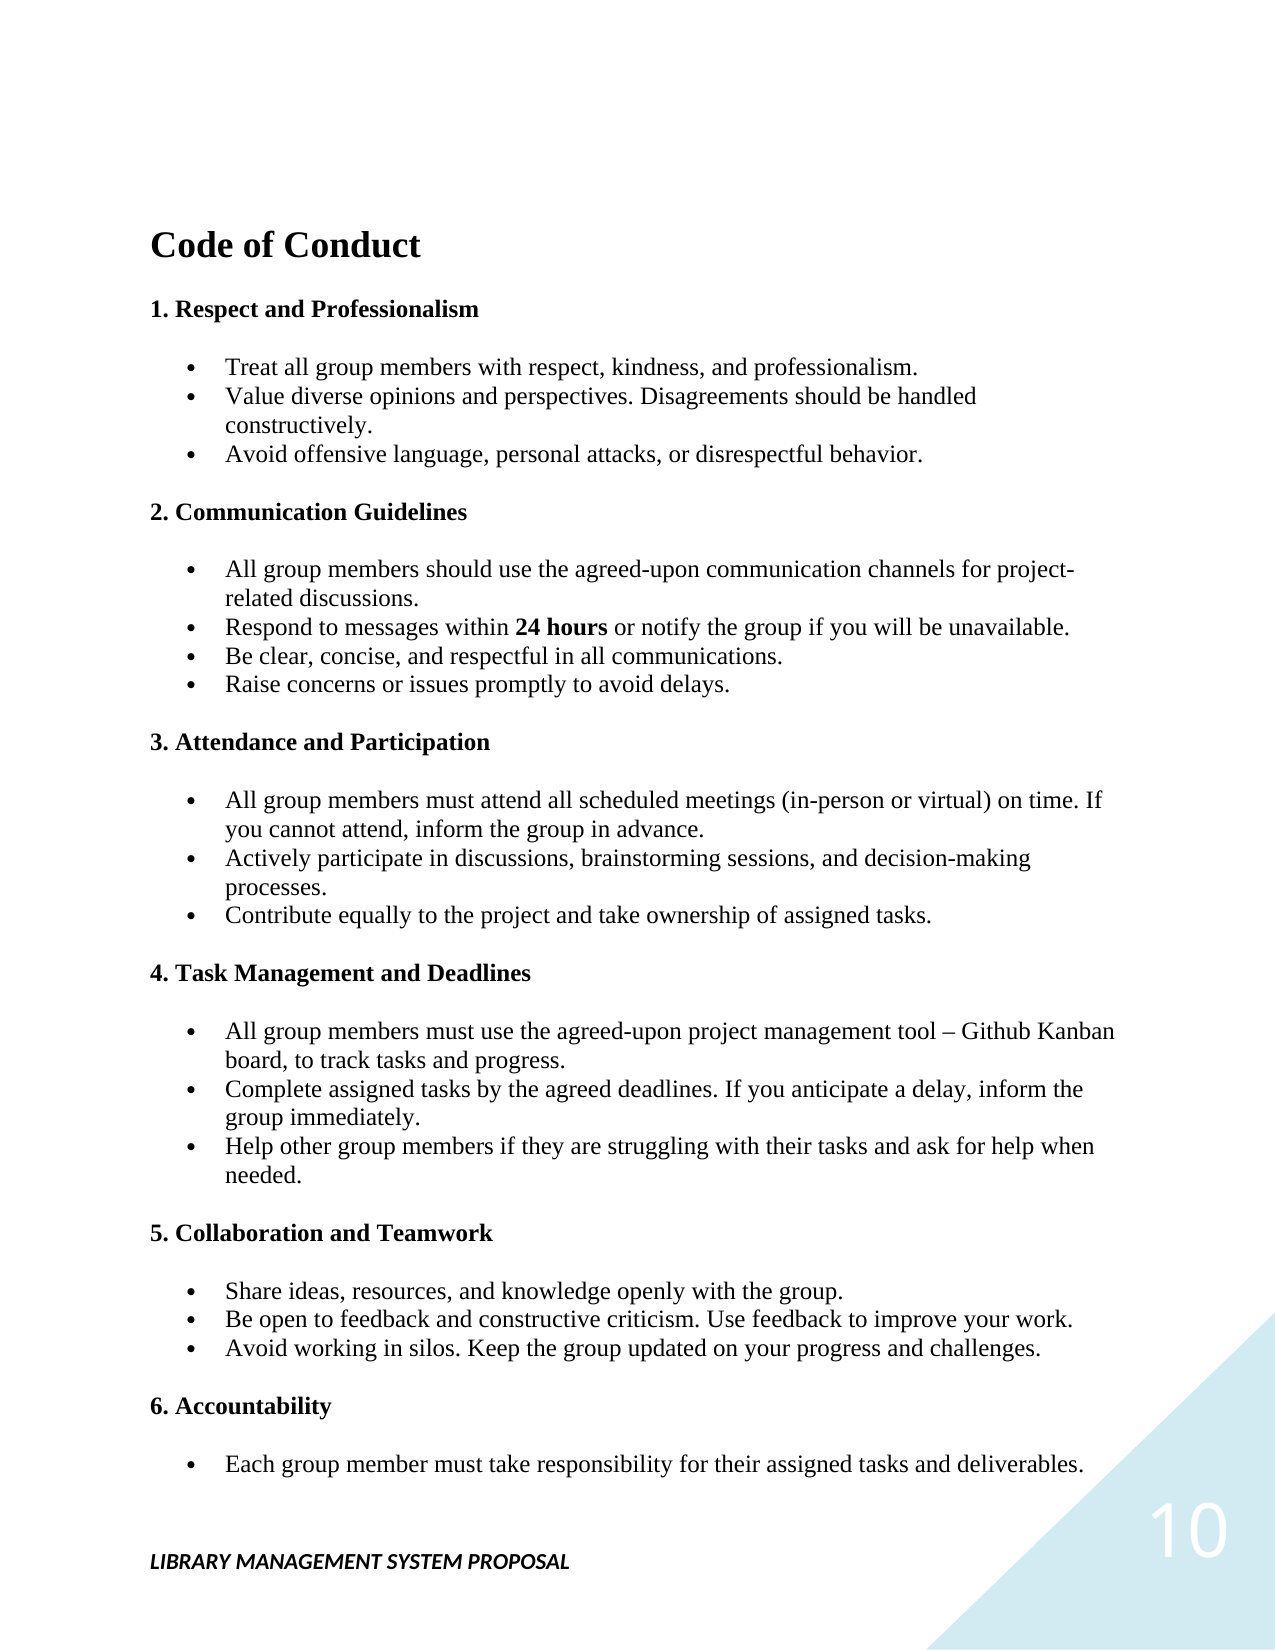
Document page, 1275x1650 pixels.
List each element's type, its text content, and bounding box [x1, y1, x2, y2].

text 4. Task Management and Deadlines [150, 958, 1125, 987]
text 3. Attendance and Participation [150, 727, 1125, 756]
list Avoid offensive language, personal attacks, or disrespectful behavior. [187, 439, 1125, 467]
list Be open to feedback and constructive criticism. Use feedback to improve your work. [187, 1304, 1125, 1333]
list All group members should use the agreed-upon communication channels for project-related discussions. [187, 554, 1125, 612]
text 6. Accountability [150, 1391, 1125, 1420]
text 5. Collaboration and Teamwork [150, 1218, 1125, 1247]
list Treat all group members with respect, kindness, and professionalism. [187, 352, 1125, 381]
list Actively participate in discussions, brainstorming sessions, and decision-making processes. [187, 843, 1125, 900]
list Each group member must take responsibility for their assigned tasks and deliverables. [187, 1449, 1125, 1478]
list All group members must use the agreed-upon project management tool – Github Kanban board, to track tasks and progress. [187, 1016, 1125, 1074]
list Respond to messages within 24 hours or notify the group if you will be unavailable. [187, 612, 1125, 641]
text Code of Conduct [150, 222, 1125, 265]
list Help other group members if they are struggling with their tasks and ask for help when needed. [187, 1131, 1125, 1189]
list Avoid working in silos. Keep the group updated on your progress and challenges. [187, 1333, 1125, 1362]
list All group members must attend all scheduled meetings (in-person or virtual) on time. If you cannot attend, inform the group in advance. [187, 785, 1125, 843]
list Complete assigned tasks by the agreed deadlines. If you anticipate a delay, inform the group immediately. [187, 1074, 1125, 1131]
text 1. Respect and Professionalism [150, 294, 1125, 323]
list Be clear, concise, and respectful in all communications. [187, 641, 1125, 669]
text 2. Communication Guidelines [150, 497, 1125, 525]
list Share ideas, resources, and knowledge openly with the group. [187, 1276, 1125, 1304]
list Raise concerns or issues promptly to avoid delays. [187, 669, 1125, 698]
list Value diverse opinions and perspectives. Disagreements should be handled constructively. [187, 381, 1125, 439]
list Contribute equally to the project and take ownership of assigned tasks. [187, 900, 1125, 929]
